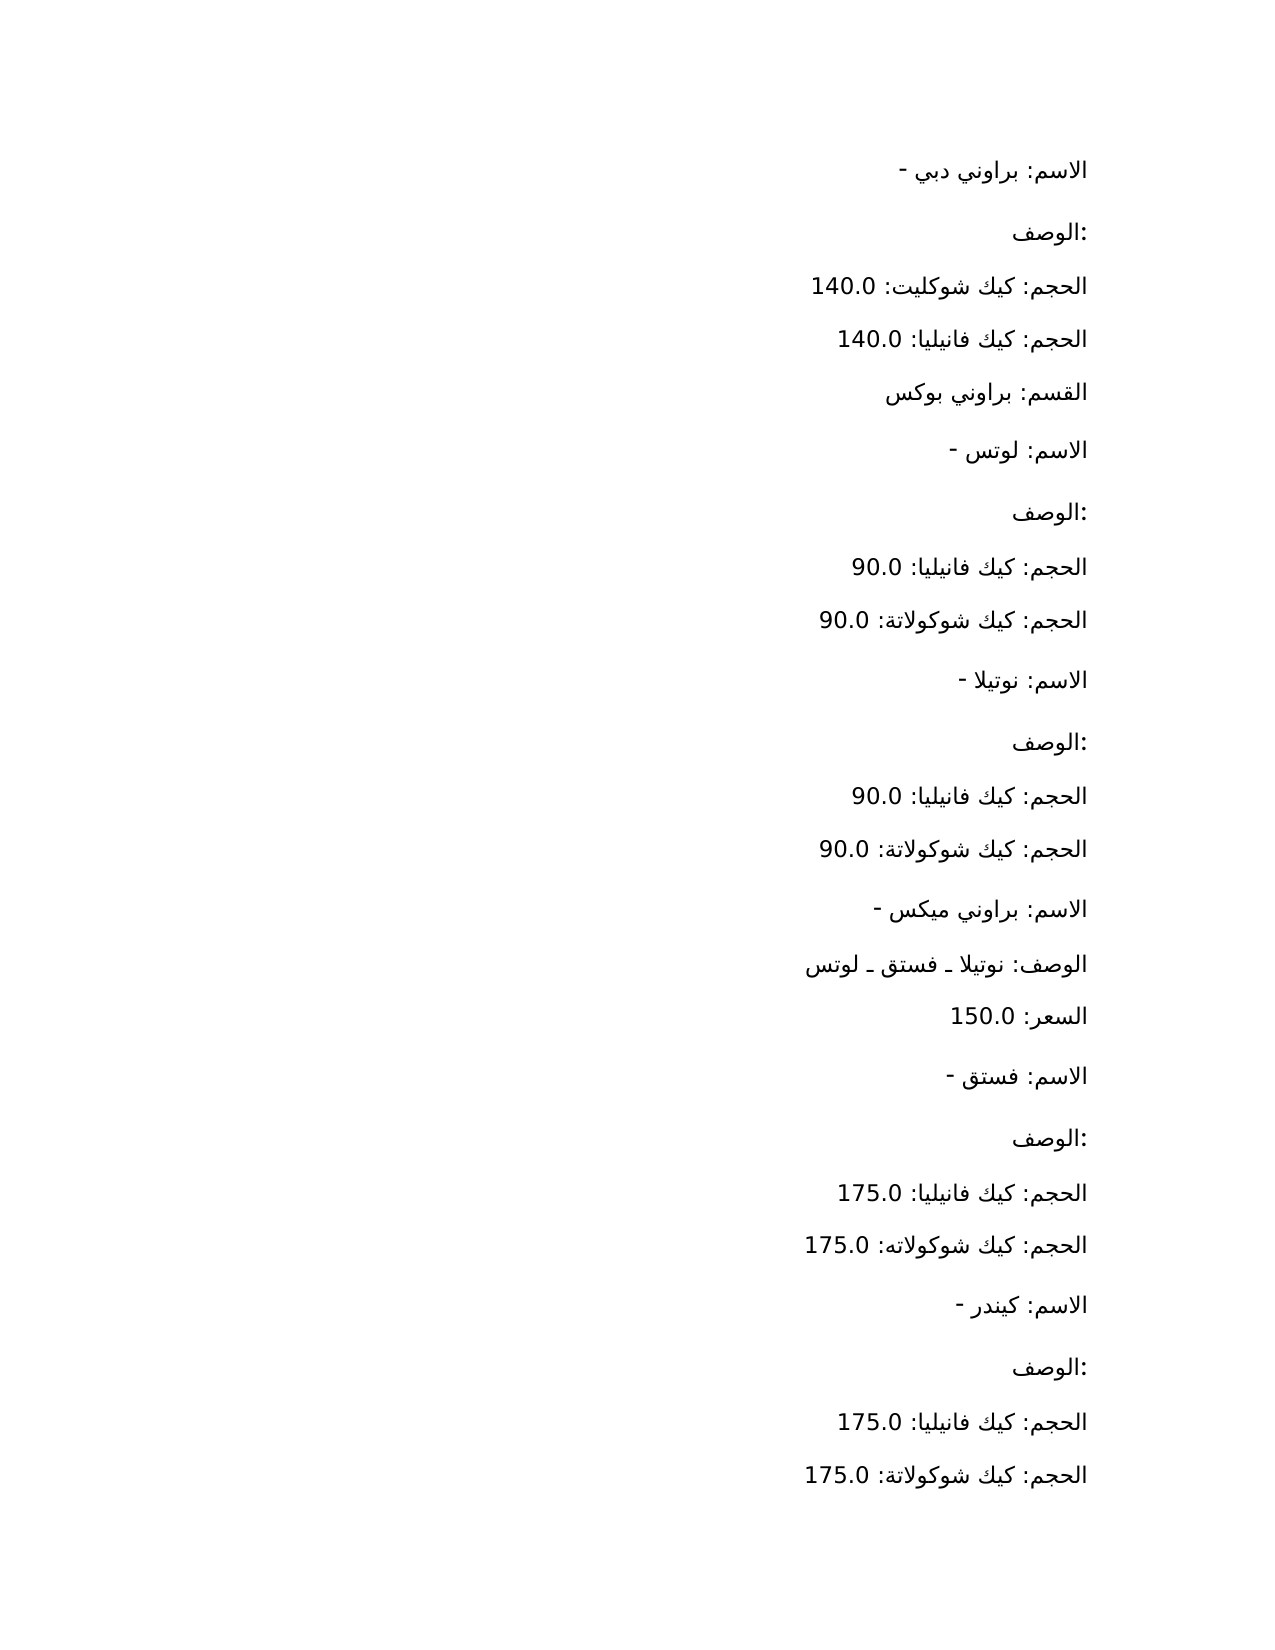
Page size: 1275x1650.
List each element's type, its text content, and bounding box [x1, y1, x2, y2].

text الحجم: كيك فانيليا: 90.0 [187, 554, 1087, 581]
text الوصف: [187, 492, 1087, 528]
text الحجم: كيك فانيليا: 175.0 [187, 1409, 1087, 1436]
text الوصف: [187, 212, 1087, 247]
text الوصف: [187, 1347, 1087, 1383]
text الحجم: كيك شوكليت: 140.0 [187, 273, 1087, 300]
text - الاسم: نوتيلا [187, 660, 1087, 695]
text الحجم: كيك فانيليا: 175.0 [187, 1180, 1087, 1207]
text الوصف: [187, 722, 1087, 757]
text - الاسم: براوني ميكس [187, 889, 1087, 924]
text - الاسم: كيندر [187, 1286, 1087, 1321]
text الحجم: كيك شوكولاته: 175.0 [187, 1233, 1087, 1259]
text الحجم: كيك شوكولاتة: 90.0 [187, 607, 1087, 634]
text الحجم: كيك شوكولاتة: 90.0 [187, 836, 1087, 863]
text الوصف: [187, 1118, 1087, 1154]
text السعر: 150.0 [187, 1003, 1087, 1030]
text - الاسم: براوني دبي [187, 150, 1087, 186]
text الحجم: كيك شوكولاتة: 175.0 [187, 1462, 1087, 1488]
text الحجم: كيك فانيليا: 90.0 [187, 783, 1087, 810]
text الوصف: نوتيلا ـ فستق ـ لوتس [187, 951, 1087, 977]
text الحجم: كيك فانيليا: 140.0 [187, 326, 1087, 353]
text - الاسم: لوتس [187, 431, 1087, 466]
text القسم: براوني بوكس [187, 379, 1087, 406]
text - الاسم: فستق [187, 1056, 1087, 1092]
